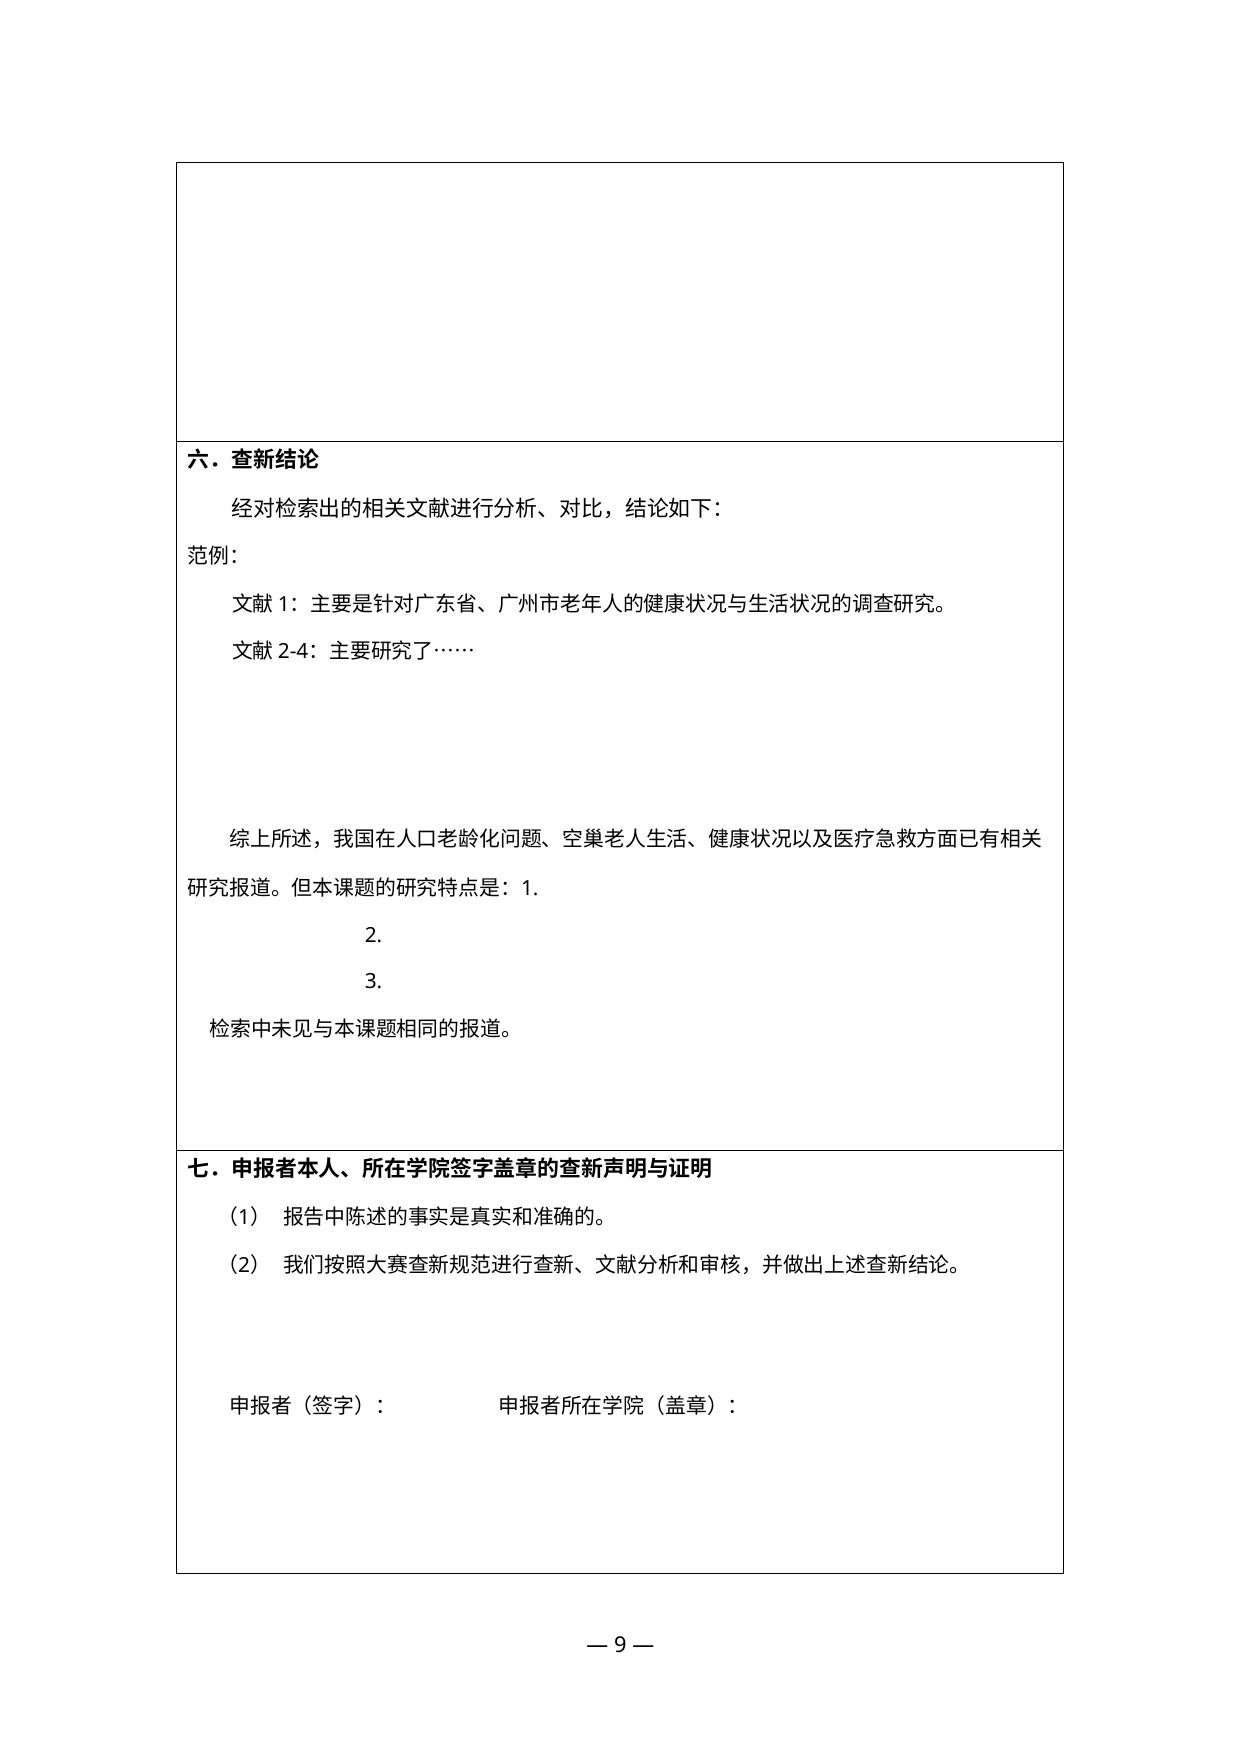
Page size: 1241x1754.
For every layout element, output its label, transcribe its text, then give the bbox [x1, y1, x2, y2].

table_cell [177, 163, 1063, 441]
table_cell 六．查新结论 经对检索出的相关文献进行分析、对比，结论如下： 范例： 文献1：主要是针对广东省、广州市老年人的健康状况与生活状况的调查研究。 文献2-4：主要研究了…… 综上所述，我国在人口老龄化问题、空巢老人生活、健康状况以及医疗急救方面已有相关研究报道。但本课题的研究特点是：1. 2. 3. 检索中未见与本课题相同的报道。 [177, 442, 1063, 1150]
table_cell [177, 1151, 1063, 1573]
